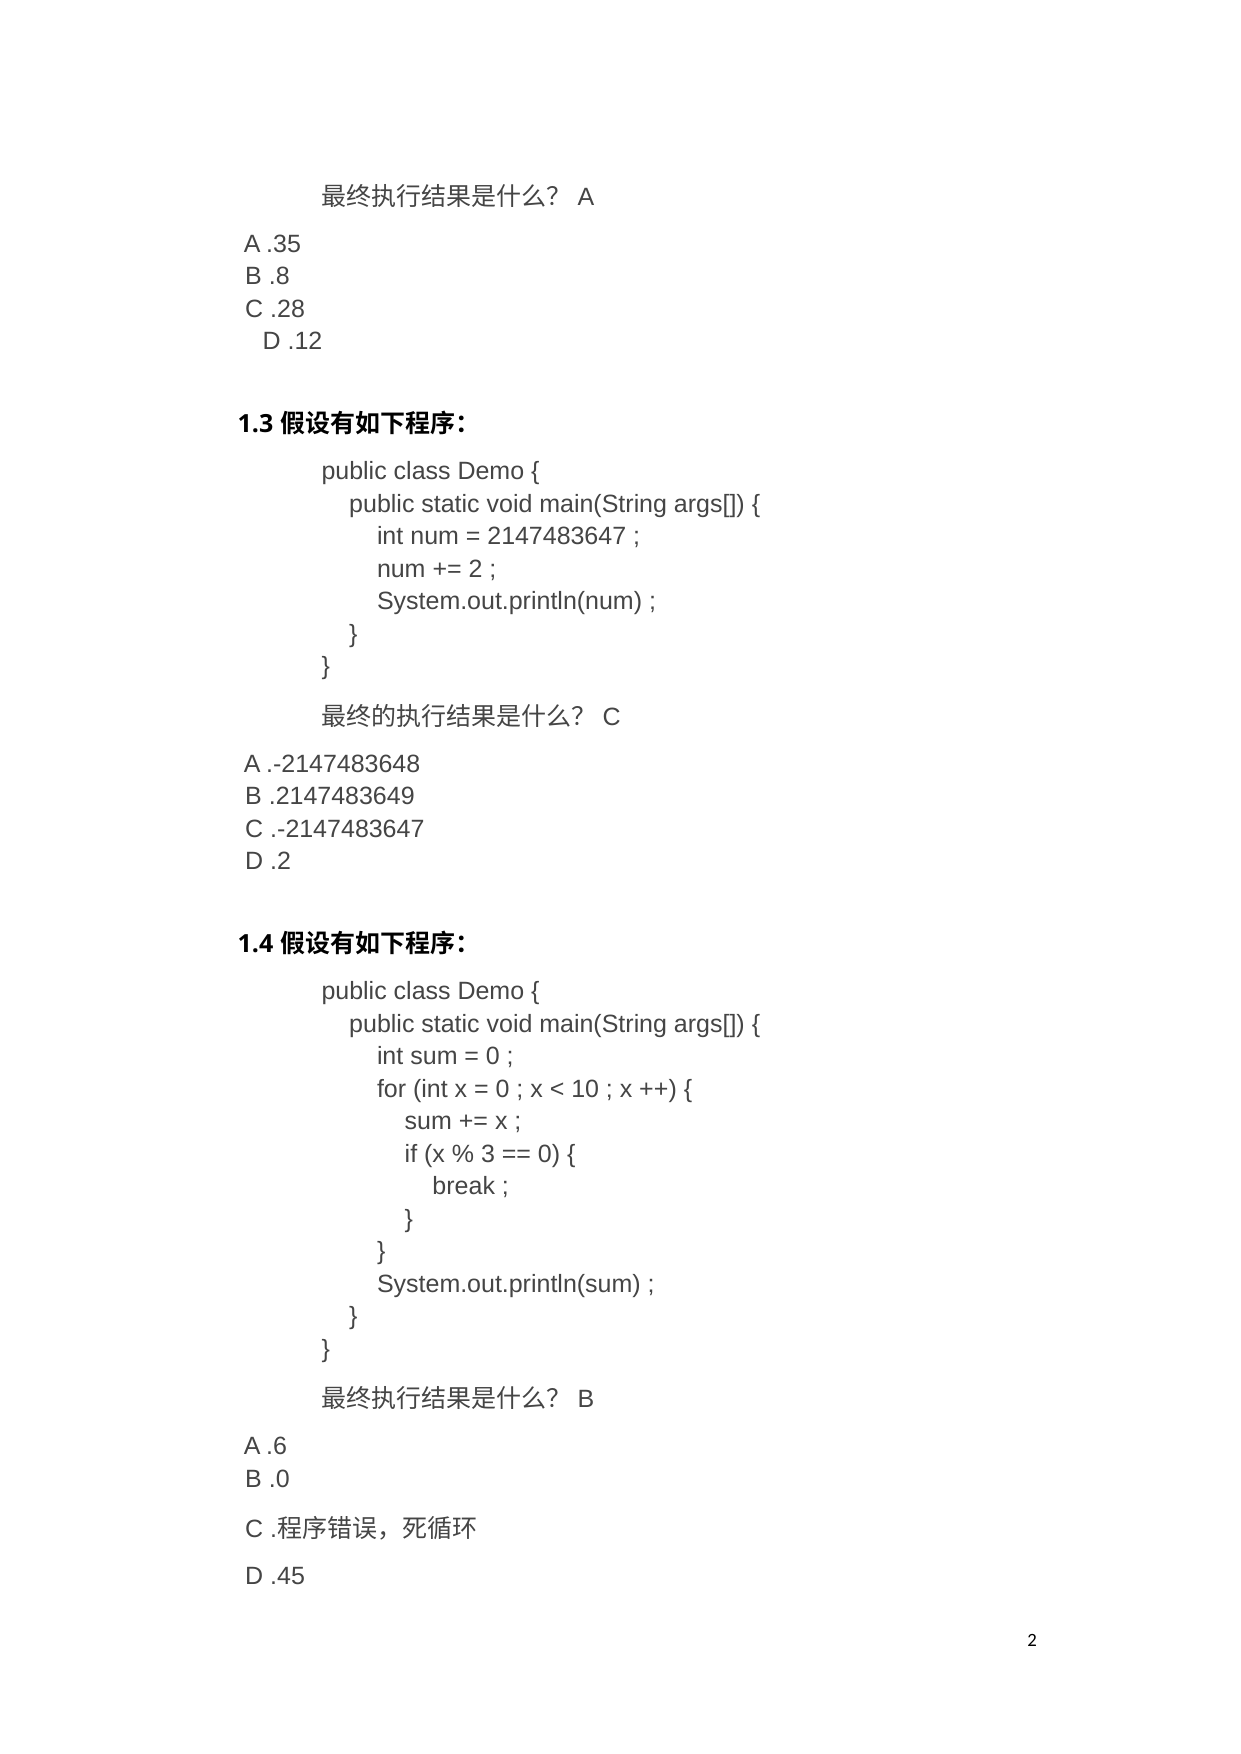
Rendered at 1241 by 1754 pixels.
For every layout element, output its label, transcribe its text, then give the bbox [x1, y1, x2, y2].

text } [187, 1202, 1053, 1234]
text num += 2 ; [187, 552, 1053, 584]
text System.out.println(sum) ; [187, 1267, 1053, 1299]
text } [187, 617, 1053, 649]
text } [187, 1234, 1053, 1267]
text break ; [187, 1169, 1053, 1202]
text sum += x ; [187, 1104, 1053, 1137]
text D .2 [187, 844, 1053, 877]
text D .45 [187, 1559, 1053, 1592]
text for (int x = 0 ; x < 10 ; x ++) { [187, 1072, 1053, 1104]
text public class Demo { [187, 974, 1053, 1007]
subtitle 假设有如下程序： [237, 909, 1053, 974]
text A .35 [187, 227, 1053, 259]
text if (x % 3 == 0) { [187, 1137, 1053, 1169]
text } [187, 1332, 1053, 1364]
subtitle 假设有如下程序： [237, 389, 1053, 454]
text C .-2147483647 [187, 812, 1053, 844]
text } [187, 649, 1053, 682]
text B .2147483649 [187, 779, 1053, 812]
text D .12 [187, 324, 1053, 357]
text B .0 [187, 1462, 1053, 1494]
text int num = 2147483647 ; [187, 519, 1053, 552]
text B .8 [187, 259, 1053, 292]
text A .-2147483648 [187, 747, 1053, 779]
text A .6 [187, 1429, 1053, 1462]
text 最终的执行结果是什么？ C [187, 682, 1053, 747]
text System.out.println(num) ; [187, 584, 1053, 617]
text 最终执行结果是什么？ B [187, 1364, 1053, 1429]
text public class Demo { [187, 454, 1053, 487]
text int sum = 0 ; [187, 1039, 1053, 1072]
text C .程序错误，死循环 [187, 1494, 1053, 1559]
text 最终执行结果是什么？ A [187, 162, 1053, 227]
text public static void main(String args[]) { [187, 1007, 1053, 1039]
text C .28 [187, 292, 1053, 324]
text } [187, 1299, 1053, 1332]
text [187, 487, 1053, 519]
